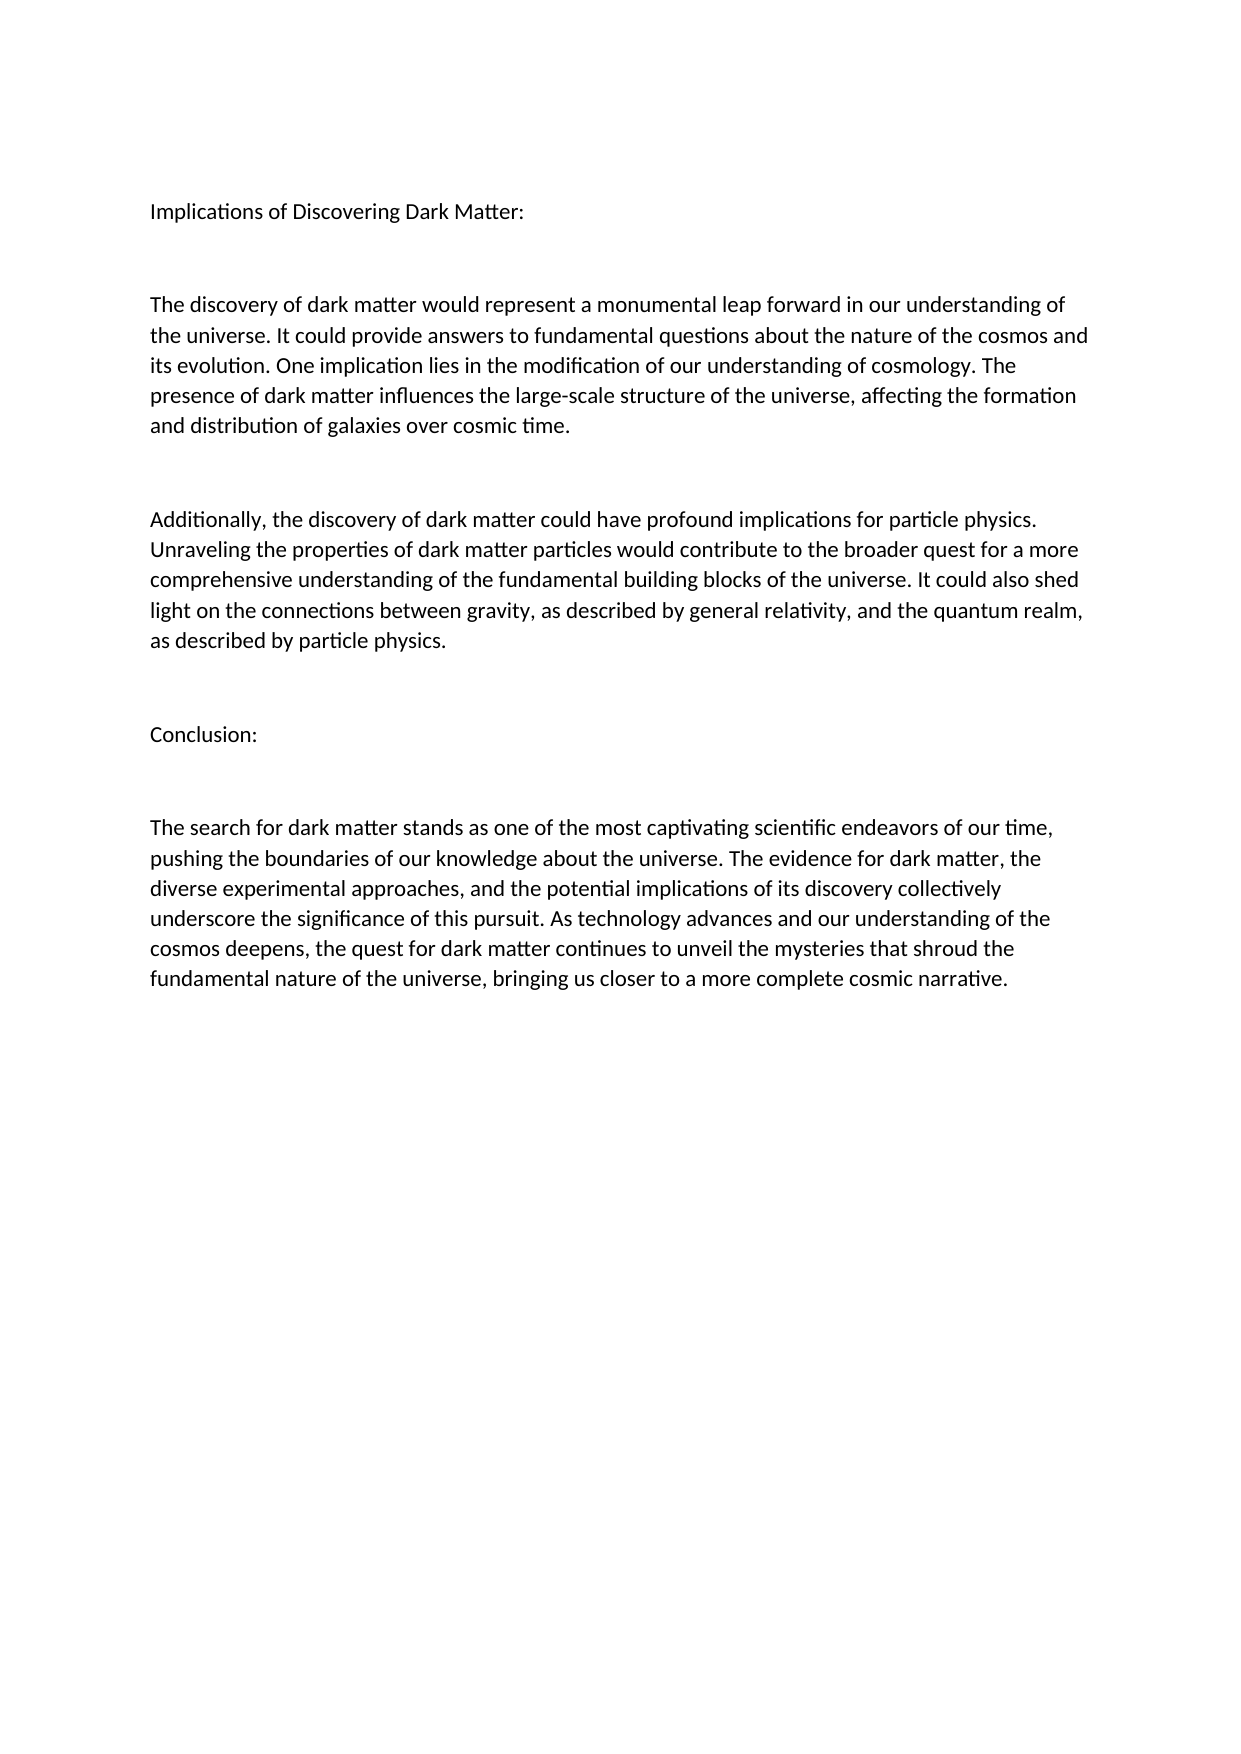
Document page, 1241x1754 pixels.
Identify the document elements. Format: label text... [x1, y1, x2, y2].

text The search for dark matter stands as one of the most captivating scientific endeavors of our time, pushing the boundaries of our knowledge about the universe. The evidence for dark matter, the diverse experimental approaches, and the potential implications of its discovery collectively underscore the significance of this pursuit. As technology advances and our understanding of the cosmos deepens, the quest for dark matter continues to unveil the mysteries that shroud the fundamental nature of the universe, bringing us closer to a more complete cosmic narrative. [150, 813, 1090, 993]
text The discovery of dark matter would represent a monumental leap forward in our understanding of the universe. It could provide answers to fundamental questions about the nature of the cosmos and its evolution. One implication lies in the modification of our understanding of cosmology. The presence of dark matter influences the large-scale structure of the universe, affecting the formation and distribution of galaxies over cosmic time. [150, 291, 1090, 439]
text Implications of Discovering Dark Matter: [150, 197, 1090, 225]
text Conclusion: [150, 720, 1090, 748]
text Additionally, the discovery of dark matter could have profound implications for particle physics. Unraveling the properties of dark matter particles would contribute to the broader quest for a more comprehensive understanding of the fundamental building blocks of the universe. It could also shed light on the connections between gravity, as described by general relativity, and the quantum realm, as described by particle physics. [150, 505, 1090, 654]
